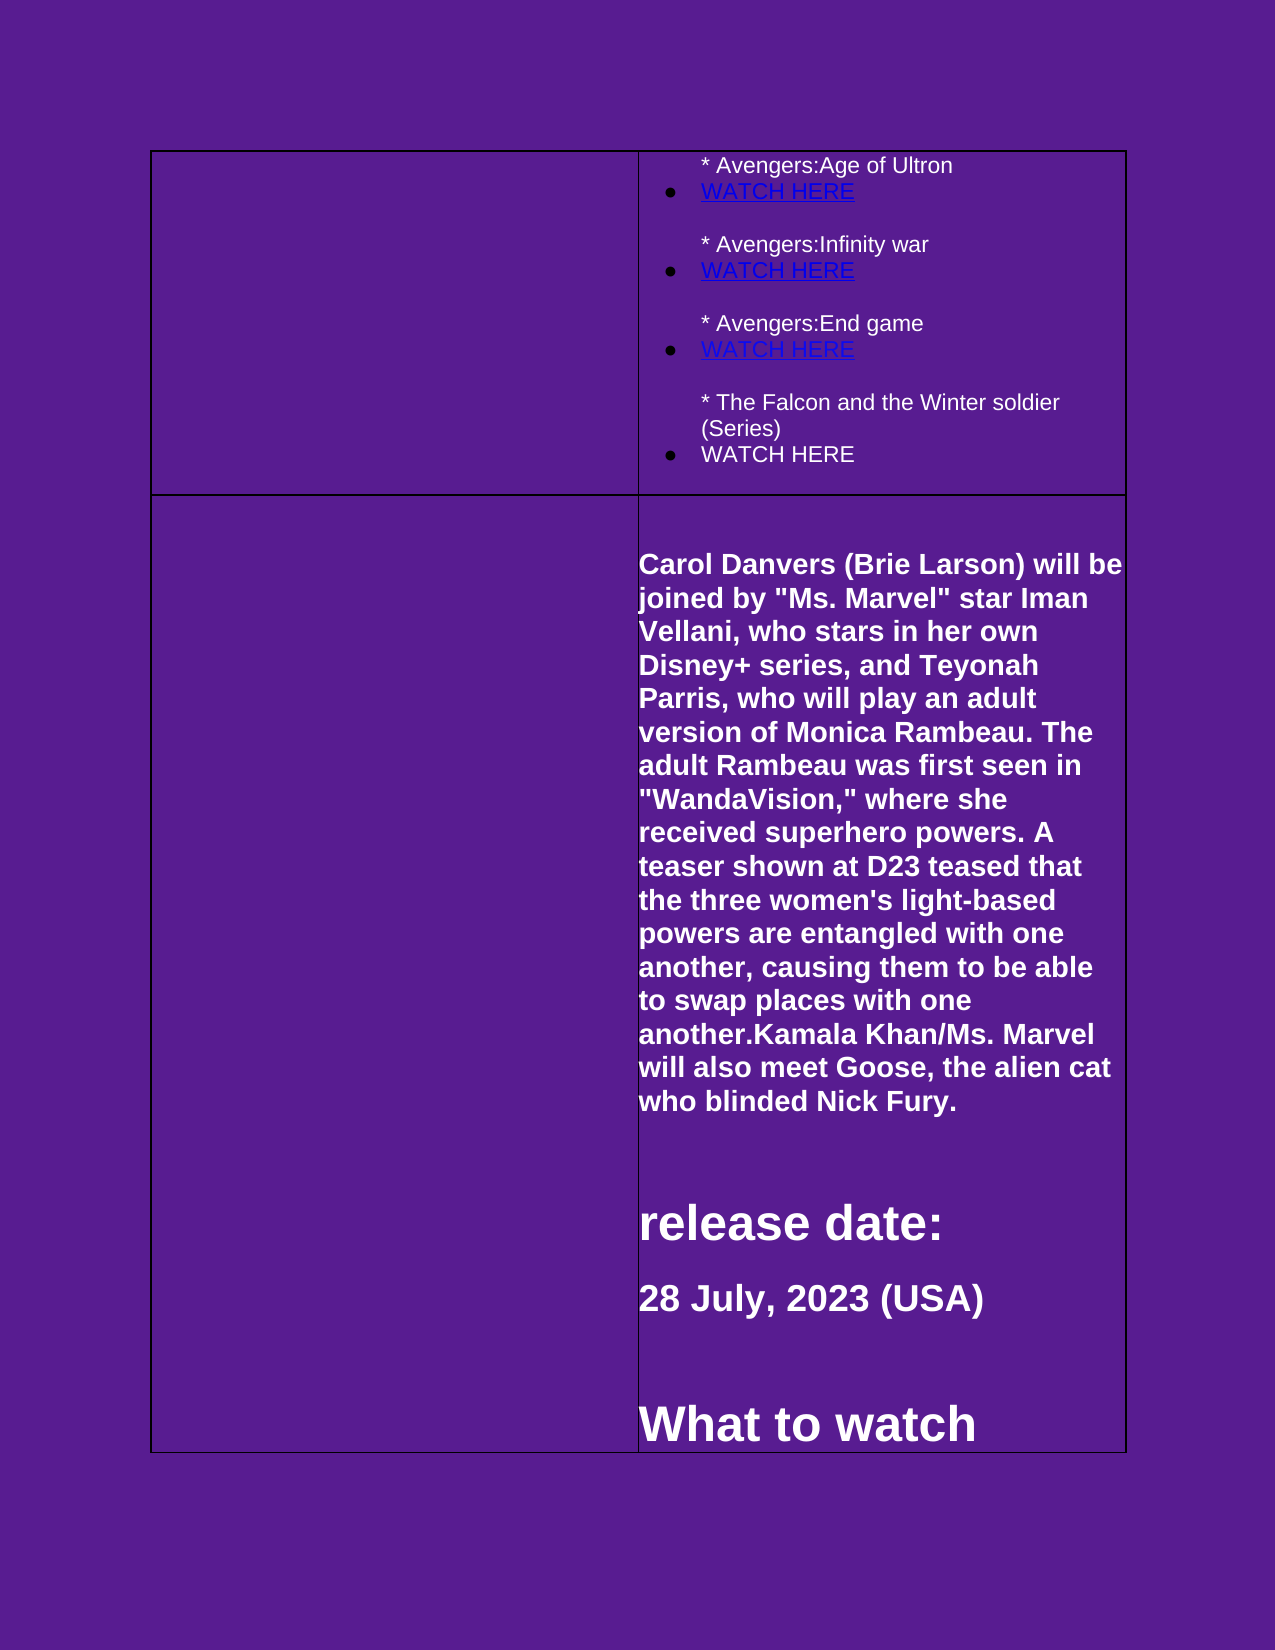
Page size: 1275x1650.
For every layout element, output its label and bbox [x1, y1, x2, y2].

table_cell [152, 152, 638, 494]
table_cell [152, 496, 638, 1452]
table_cell [639, 496, 1125, 1452]
table_cell [639, 152, 1125, 494]
